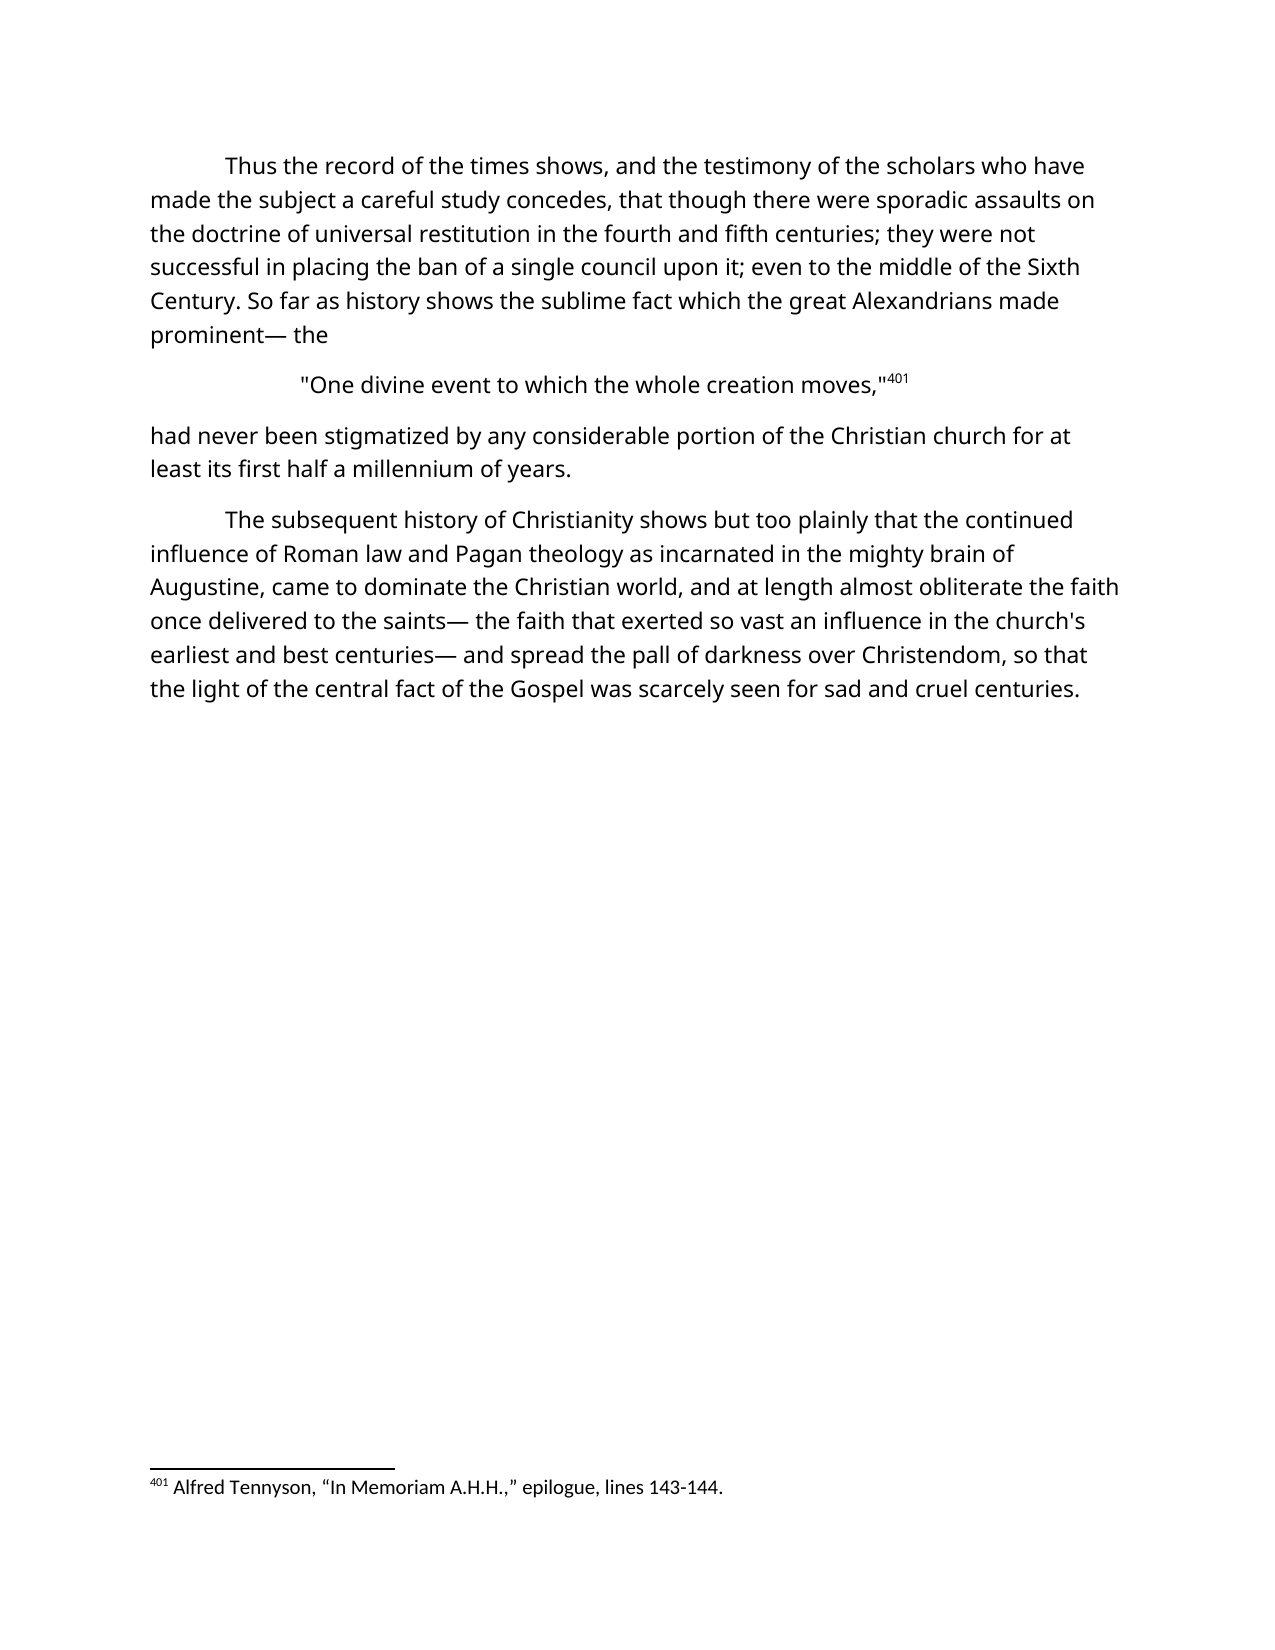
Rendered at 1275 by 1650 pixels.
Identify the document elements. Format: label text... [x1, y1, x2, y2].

text The subsequent history of Christianity shows but too plainly that the continued influence of Roman law and Pagan theology as incarnated in the mighty brain of Augustine, came to dominate the Christian world, and at length almost obliterate the faith once delivered to the saints— the faith that exerted so vast an influence in the church's earliest and best centuries— and spread the pall of darkness over Christendom, so that the light of the central fact of the Gospel was scarcely seen for sad and cruel centuries. [150, 504, 1125, 704]
text "One divine event to which the whole creation moves," [225, 369, 1125, 400]
text Thus the record of the times shows, and the testimony of the scholars who have made the subject a careful study concedes, that though there were sporadic assaults on the doctrine of universal restitution in the fourth and fifth centuries; they were not successful in placing the ban of a single council upon it; even to the middle of the Sixth Century. So far as history shows the sublime fact which the great Alexandrians made prominent— the [150, 150, 1125, 350]
text had never been stigmatized by any considerable portion of the Christian church for at least its first half a millennium of years. [150, 419, 1125, 484]
